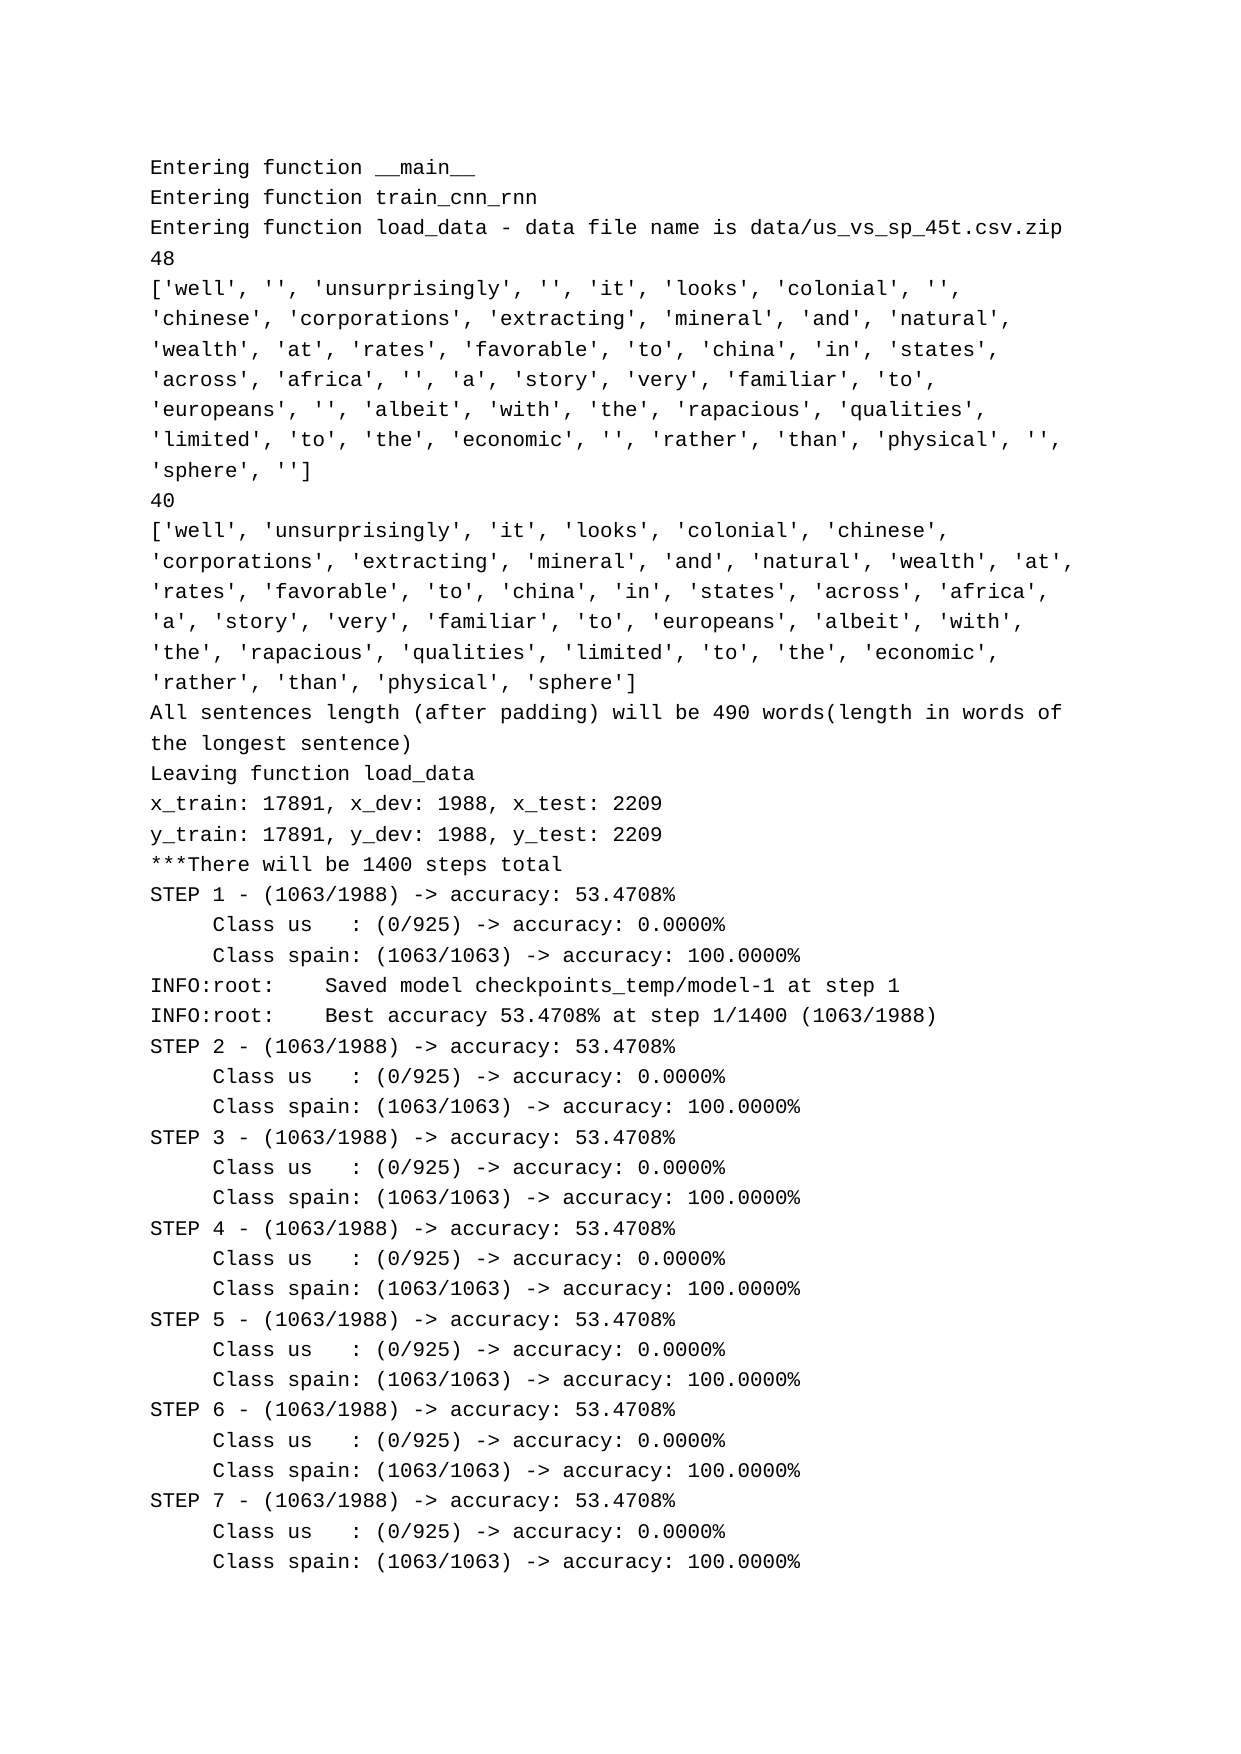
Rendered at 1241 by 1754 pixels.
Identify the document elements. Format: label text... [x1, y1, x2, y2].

text STEP 7 - (1063/1988) -> accuracy: 53.4708% [150, 1484, 1090, 1514]
text INFO:root: Best accuracy 53.4708% at step 1/1400 (1063/1988) [150, 999, 1090, 1029]
text x_train: 17891, x_dev: 1988, x_test: 2209 [150, 787, 1090, 817]
text STEP 4 - (1063/1988) -> accuracy: 53.4708% [150, 1211, 1090, 1241]
text Class spain: (1063/1063) -> accuracy: 100.0000% [150, 1362, 1090, 1393]
text Entering function train_cnn_rnn [150, 180, 1090, 211]
text INFO:root: Saved model checkpoints_temp/model-1 at step 1 [150, 968, 1090, 999]
text Class us : (0/925) -> accuracy: 0.0000% [150, 908, 1090, 938]
text All sentences length (after padding) will be 490 words(length in words of the longest sentence) [150, 696, 1090, 756]
text 48 [150, 241, 1090, 271]
text Class us : (0/925) -> accuracy: 0.0000% [150, 1332, 1090, 1362]
text Class spain: (1063/1063) -> accuracy: 100.0000% [150, 1090, 1090, 1120]
text ['well', 'unsurprisingly', 'it', 'looks', 'colonial', 'chinese', 'corporations', 'extracting', 'mineral', 'and', 'natural', 'wealth', 'at', 'rates', 'favorable', 'to', 'china', 'in', 'states', 'across', 'africa', 'a', 'story', 'very', 'familiar', 'to', 'europeans', 'albeit', 'with', 'the', 'rapacious', 'qualities', 'limited', 'to', 'the', 'economic', 'rather', 'than', 'physical', 'sphere'] [150, 514, 1090, 696]
text y_train: 17891, y_dev: 1988, y_test: 2209 [150, 817, 1090, 847]
text ***There will be 1400 steps total [150, 847, 1090, 877]
text STEP 1 - (1063/1988) -> accuracy: 53.4708% [150, 877, 1090, 908]
text 40 [150, 483, 1090, 514]
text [150, 1544, 1090, 1575]
text Class us : (0/925) -> accuracy: 0.0000% [150, 1150, 1090, 1181]
text ['well', '', 'unsurprisingly', '', 'it', 'looks', 'colonial', '', 'chinese', 'corporations', 'extracting', 'mineral', 'and', 'natural', 'wealth', 'at', 'rates', 'favorable', 'to', 'china', 'in', 'states', 'across', 'africa', '', 'a', 'story', 'very', 'familiar', 'to', 'europeans', '', 'albeit', 'with', 'the', 'rapacious', 'qualities', 'limited', 'to', 'the', 'economic', '', 'rather', 'than', 'physical', '', 'sphere', ''] [150, 271, 1090, 483]
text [150, 1453, 1090, 1484]
text Entering function load_data - data file name is data/us_vs_sp_45t.csv.zip [150, 211, 1090, 241]
text Class spain: (1063/1063) -> accuracy: 100.0000% [150, 1272, 1090, 1302]
text Class us : (0/925) -> accuracy: 0.0000% [150, 1241, 1090, 1272]
text Entering function __main__ [150, 150, 1090, 180]
text Class spain: (1063/1063) -> accuracy: 100.0000% [150, 938, 1090, 968]
text Class us : (0/925) -> accuracy: 0.0000% [150, 1514, 1090, 1544]
text Leaving function load_data [150, 756, 1090, 787]
text STEP 3 - (1063/1988) -> accuracy: 53.4708% [150, 1120, 1090, 1150]
text Class us : (0/925) -> accuracy: 0.0000% [150, 1059, 1090, 1090]
text STEP 6 - (1063/1988) -> accuracy: 53.4708% [150, 1393, 1090, 1423]
text Class us : (0/925) -> accuracy: 0.0000% [150, 1423, 1090, 1453]
text STEP 5 - (1063/1988) -> accuracy: 53.4708% [150, 1302, 1090, 1332]
text STEP 2 - (1063/1988) -> accuracy: 53.4708% [150, 1029, 1090, 1059]
text Class spain: (1063/1063) -> accuracy: 100.0000% [150, 1181, 1090, 1211]
